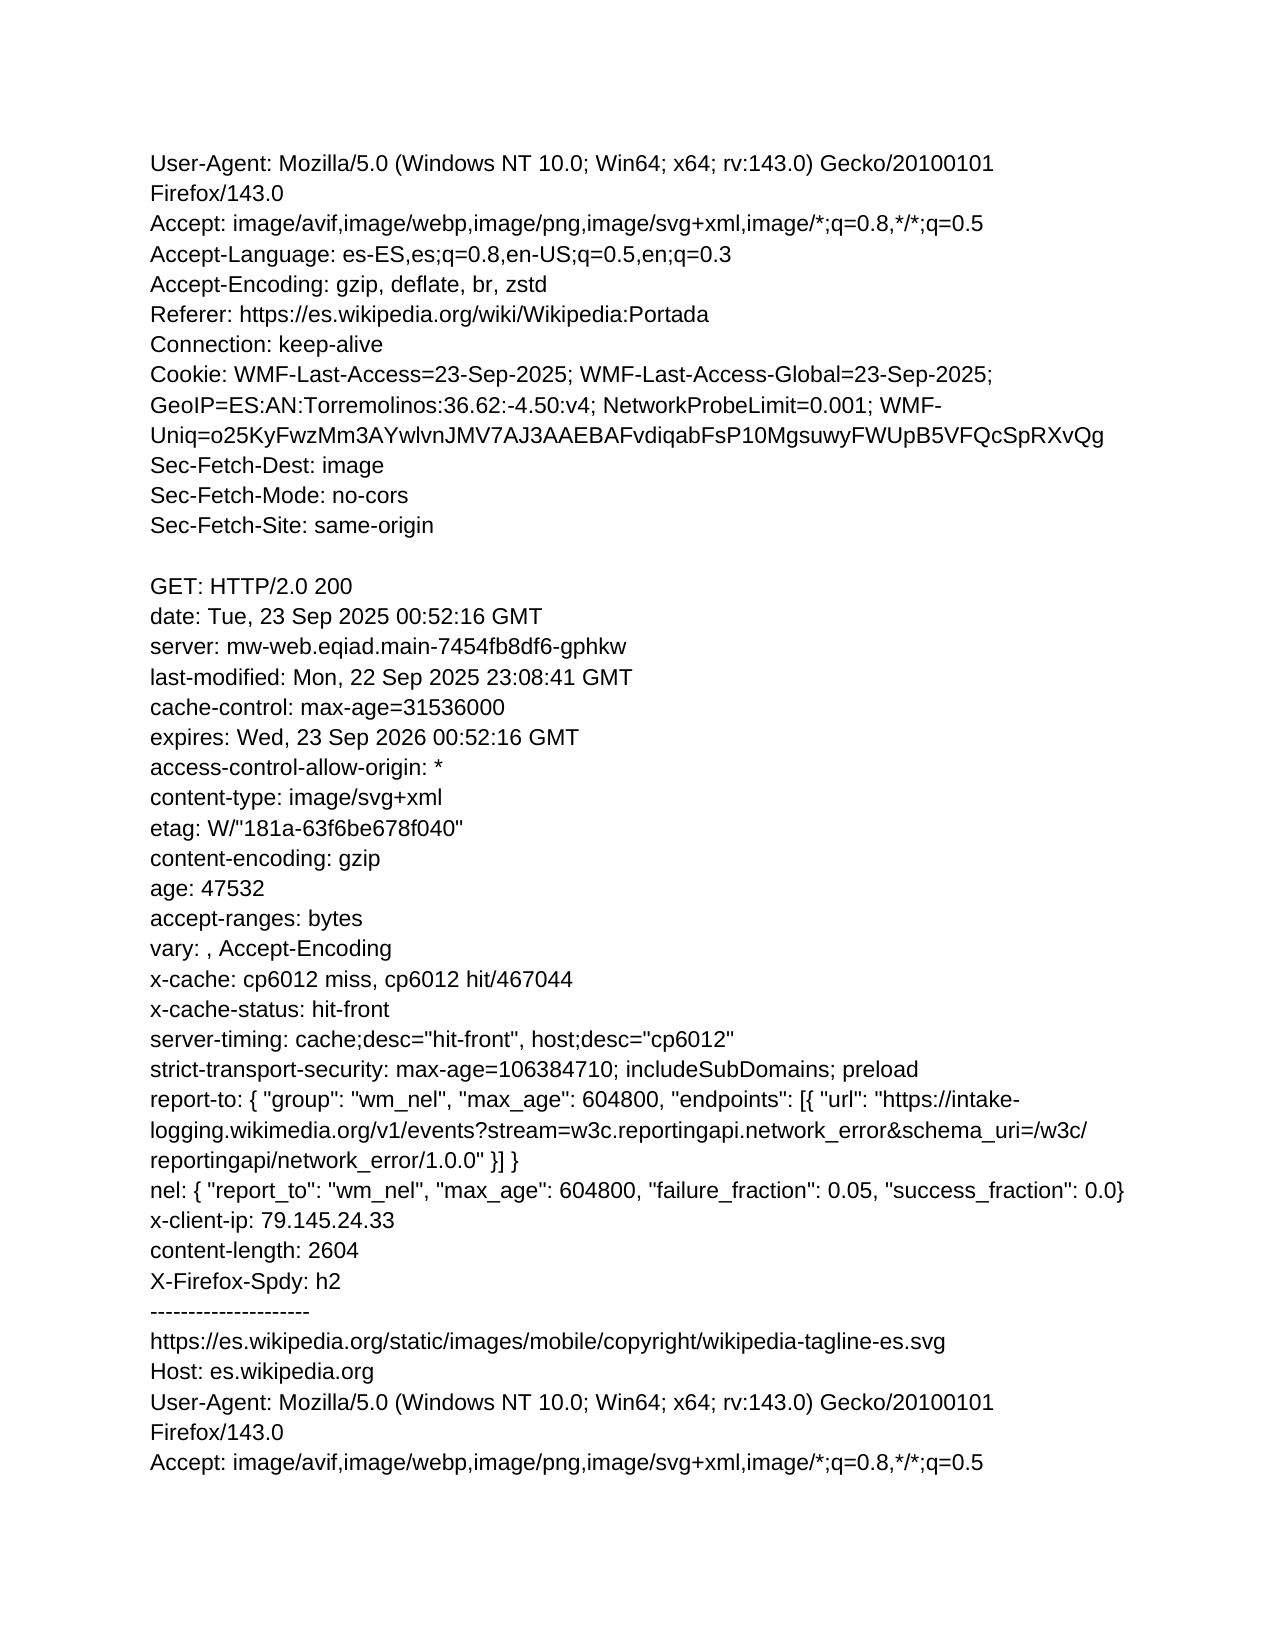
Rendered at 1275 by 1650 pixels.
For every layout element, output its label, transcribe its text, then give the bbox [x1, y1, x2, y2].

text etag: W/"181a-63f6be678f040" [150, 814, 1125, 841]
text Connection: keep-alive [150, 331, 1125, 358]
text Sec-Fetch-Site: same-origin [150, 512, 1125, 539]
text X-Firefox-Spdy: h2 [150, 1268, 1125, 1294]
text x-cache-status: hit-front [150, 996, 1125, 1022]
text Accept-Encoding: gzip, deflate, br, zstd [150, 271, 1125, 297]
text https://es.wikipedia.org/static/images/mobile/copyright/wikipedia-tagline-es.svg [150, 1328, 1125, 1354]
text content-type: image/svg+xml [150, 784, 1125, 811]
text Accept: image/avif,image/webp,image/png,image/svg+xml,image/*;q=0.8,*/*;q=0.5 [150, 1449, 1125, 1475]
text cache-control: max-age=31536000 [150, 694, 1125, 720]
text x-cache: cp6012 miss, cp6012 hit/467044 [150, 966, 1125, 992]
text strict-transport-security: max-age=106384710; includeSubDomains; preload [150, 1056, 1125, 1083]
text Host: es.wikipedia.org [150, 1358, 1125, 1385]
text vary: , Accept-Encoding [150, 935, 1125, 962]
text Accept-Language: es-ES,es;q=0.8,en-US;q=0.5,en;q=0.3 [150, 241, 1125, 267]
text GET: HTTP/2.0 200 [150, 573, 1125, 599]
text Sec-Fetch-Mode: no-cors [150, 482, 1125, 509]
text date: Tue, 23 Sep 2025 00:52:16 GMT [150, 603, 1125, 629]
text x-client-ip: 79.145.24.33 [150, 1207, 1125, 1234]
text accept-ranges: bytes [150, 905, 1125, 932]
text report-to: { "group": "wm_nel", "max_age": 604800, "endpoints": [{ "url": "https://intake-logging.wikimedia.org/v1/events?stream=w3c.reportingapi.network_error&schema_uri=/w3c/reportingapi/network_error/1.0.0" }] } [150, 1086, 1125, 1173]
text age: 47532 [150, 875, 1125, 901]
text content-length: 2604 [150, 1237, 1125, 1264]
text expires: Wed, 23 Sep 2026 00:52:16 GMT [150, 724, 1125, 750]
text Sec-Fetch-Dest: image [150, 452, 1125, 478]
text access-control-allow-origin: * [150, 754, 1125, 781]
text Cookie: WMF-Last-Access=23-Sep-2025; WMF-Last-Access-Global=23-Sep-2025; GeoIP=ES:AN:Torremolinos:36.62:-4.50:v4; NetworkProbeLimit=0.001; WMF-Uniq=o25KyFwzMm3AYwlvnJMV7AJ3AAEBAFvdiqabFsP10MgsuwyFWUpB5VFQcSpRXvQg [150, 361, 1125, 448]
text User-Agent: Mozilla/5.0 (Windows NT 10.0; Win64; x64; rv:143.0) Gecko/20100101 Firefox/143.0 [150, 1388, 1125, 1445]
text server: mw-web.eqiad.main-7454fb8df6-gphkw [150, 633, 1125, 660]
text last-modified: Mon, 22 Sep 2025 23:08:41 GMT [150, 663, 1125, 690]
text User-Agent: Mozilla/5.0 (Windows NT 10.0; Win64; x64; rv:143.0) Gecko/20100101 Firefox/143.0 [150, 150, 1125, 207]
text nel: { "report_to": "wm_nel", "max_age": 604800, "failure_fraction": 0.05, "success_fraction": 0.0} [150, 1177, 1125, 1203]
text server-timing: cache;desc="hit-front", host;desc="cp6012" [150, 1026, 1125, 1052]
text Accept: image/avif,image/webp,image/png,image/svg+xml,image/*;q=0.8,*/*;q=0.5 [150, 210, 1125, 237]
text --------------------- [150, 1298, 1125, 1324]
text Referer: https://es.wikipedia.org/wiki/Wikipedia:Portada [150, 301, 1125, 327]
text content-encoding: gzip [150, 845, 1125, 871]
